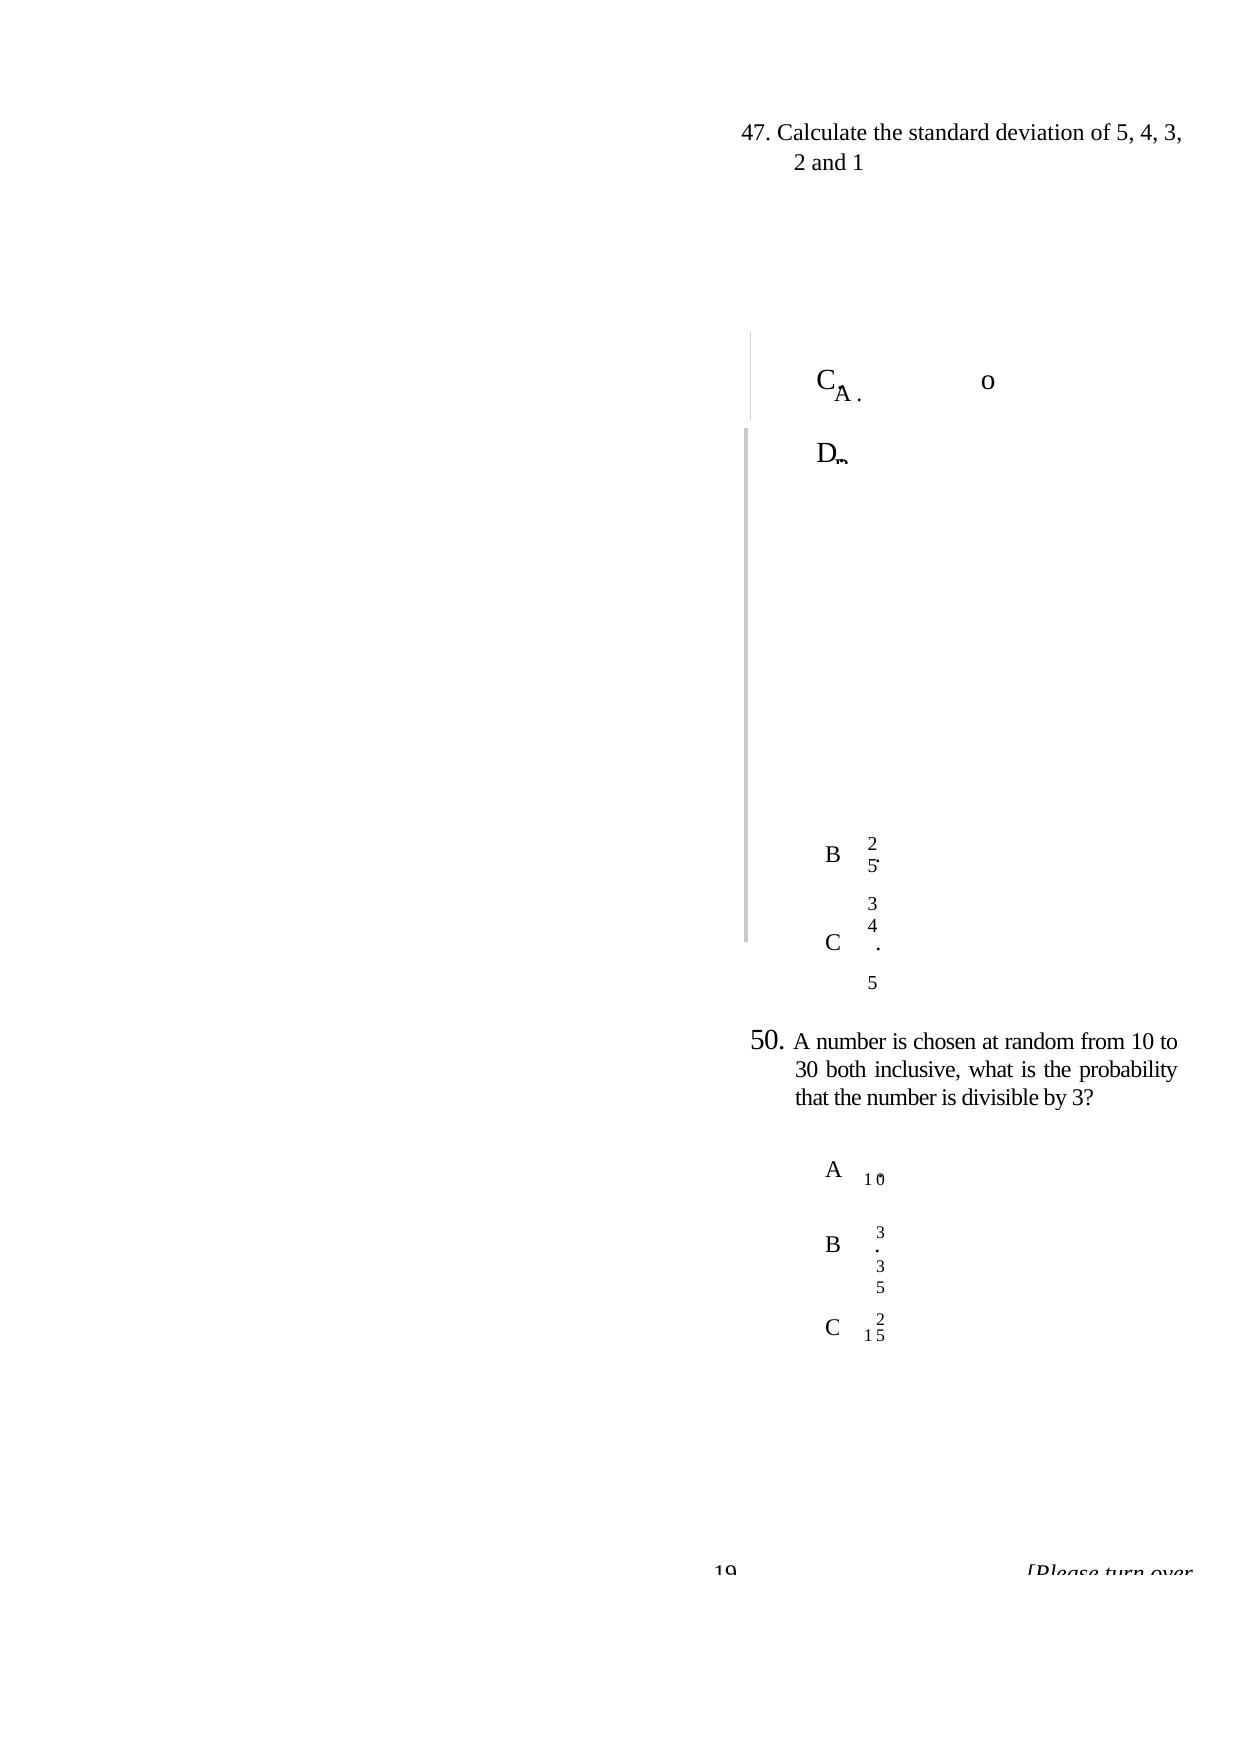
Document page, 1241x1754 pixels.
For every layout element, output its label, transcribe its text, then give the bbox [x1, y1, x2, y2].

list 47. Calculate the standard deviation of 5, 4, 3, 2 and 1 [741, 117, 1193, 176]
list o [816, 362, 1193, 396]
